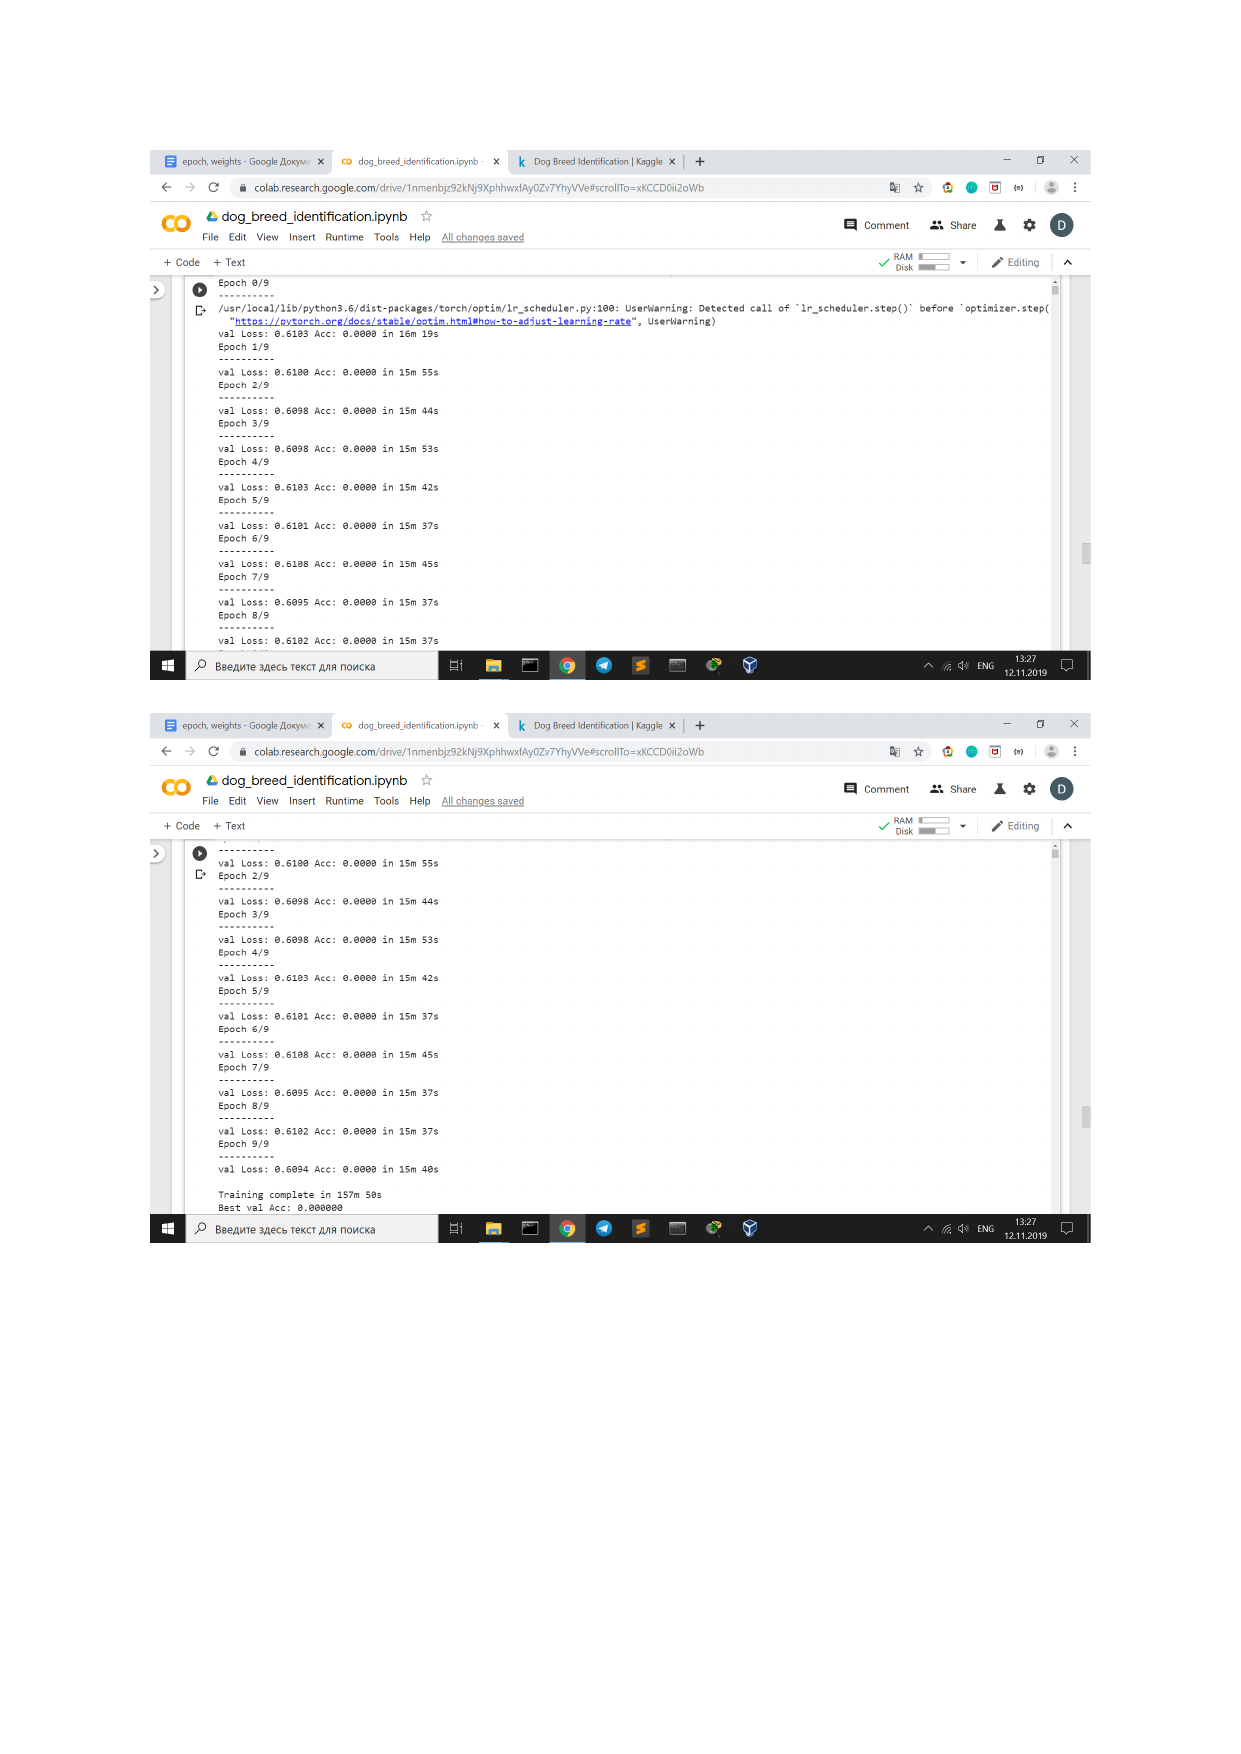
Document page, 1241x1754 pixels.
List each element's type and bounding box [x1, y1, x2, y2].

picture [150, 150, 1091, 680]
picture [150, 713, 1091, 1243]
